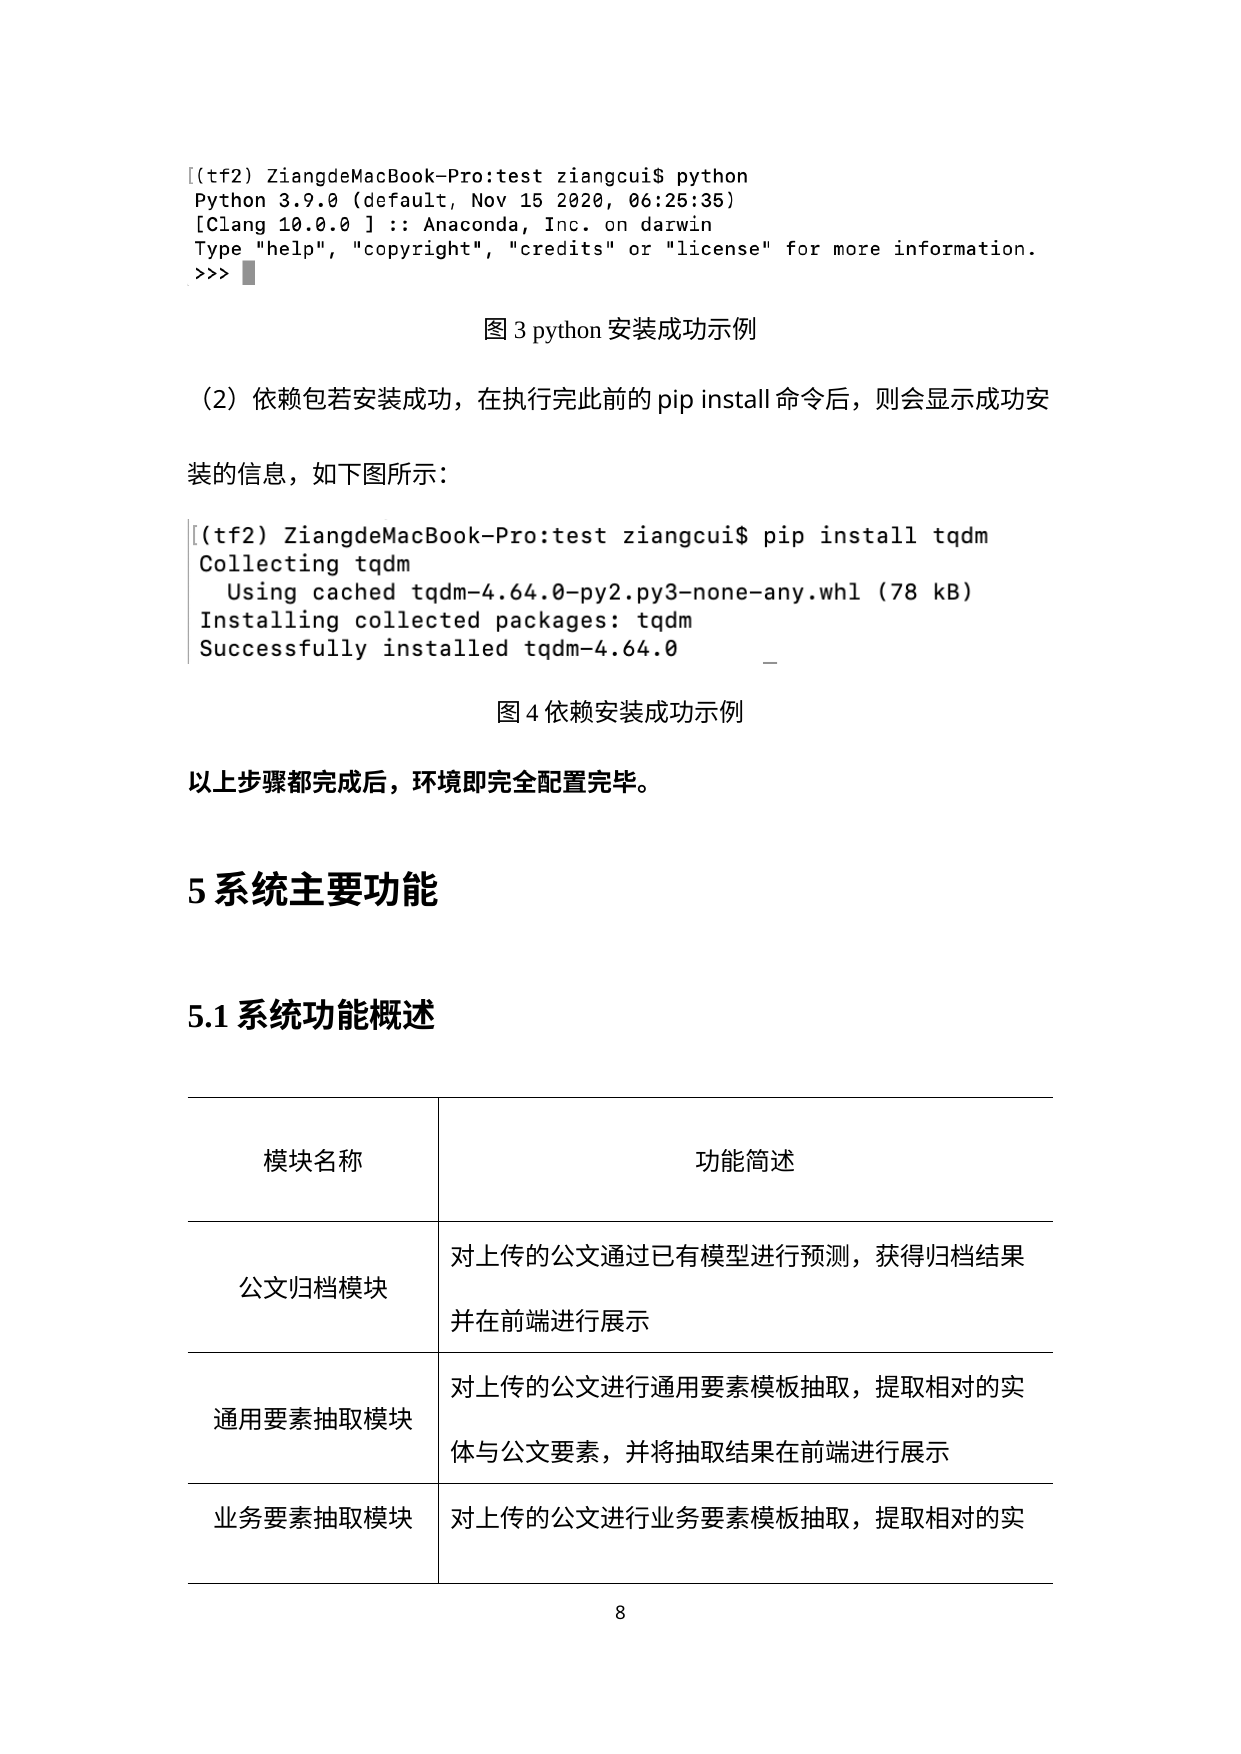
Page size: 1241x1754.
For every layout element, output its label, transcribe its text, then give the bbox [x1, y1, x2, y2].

picture [187, 163, 1053, 286]
subtitle 5系统主要功能 [187, 854, 1053, 919]
table_cell 公文归档模块 [188, 1222, 438, 1352]
table_header 模块名称 [188, 1098, 438, 1221]
text 以上步骤都完成后，环境即完全配置完毕。 [187, 748, 1053, 813]
table_cell 通用要素抽取模块 [188, 1353, 438, 1483]
table_cell 对上传的公文进行通用要素模板抽取，提取相对的实体与公文要素，并将抽取结果在前端进行展示 [439, 1353, 1053, 1483]
picture [187, 519, 1053, 664]
text 图3 python安装成功示例 [187, 295, 1053, 360]
table_header 功能简述 [439, 1098, 1053, 1221]
text 图4 依赖安装成功示例 [187, 678, 1053, 743]
text （2）依赖包若安装成功，在执行完此前的pip install命令后，则会显示成功安装的信息，如下图所示： [187, 365, 1053, 505]
table_cell 业务要素抽取模块 [188, 1484, 438, 1583]
table_cell 对上传的公文通过已有模型进行预测，获得归档结果并在前端进行展示 [439, 1222, 1053, 1352]
subtitle 5.1系统功能概述 [187, 981, 1053, 1046]
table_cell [439, 1484, 1053, 1583]
